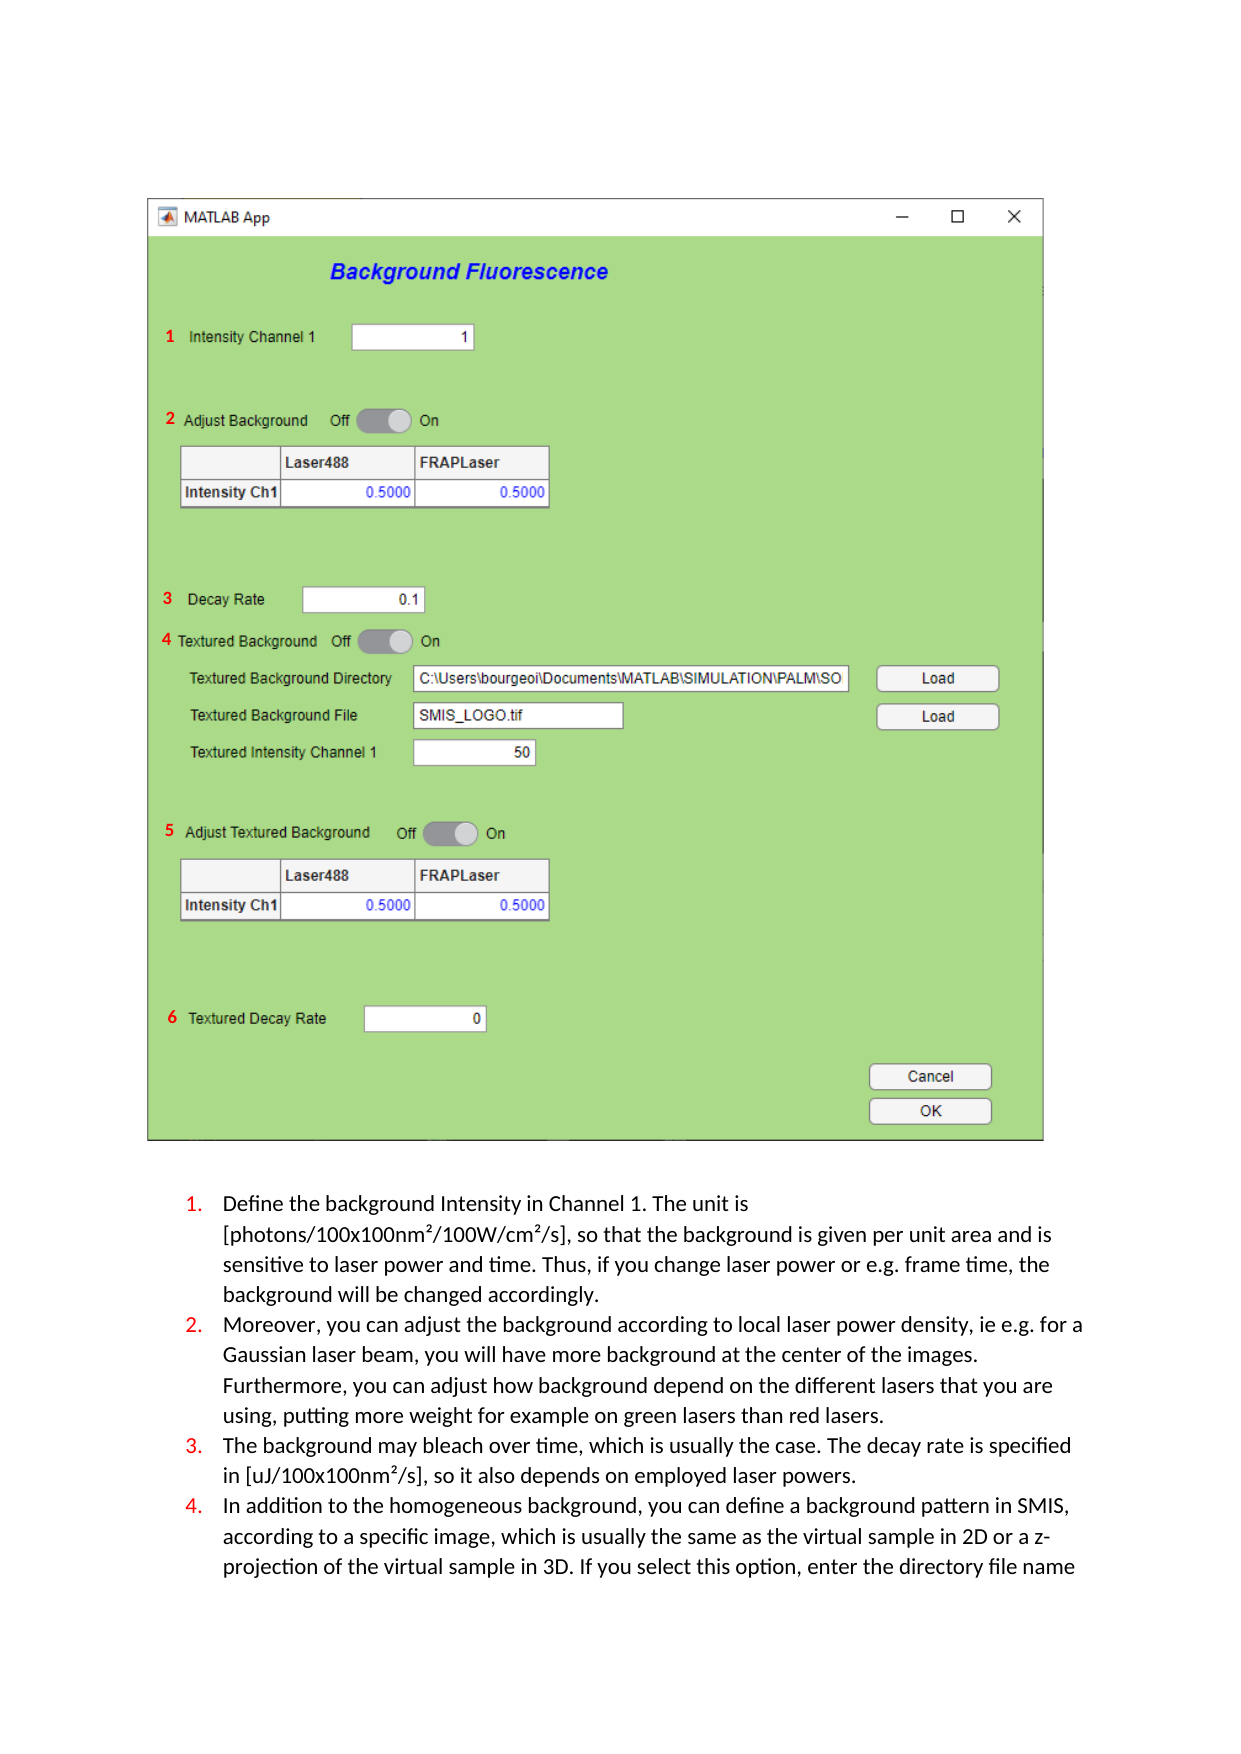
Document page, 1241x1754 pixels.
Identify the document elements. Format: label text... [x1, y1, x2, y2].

list Define the background Intensity in Channel 1. The unit is [photons/100x100nm²/100W/cm²/s], so that the background is given per unit area and is sensitive to laser power and time. Thus, if you change laser power or e.g. frame time, the background will be changed accordingly. [185, 1189, 1093, 1308]
picture [147, 198, 1044, 1141]
list Moreover, you can adjust the background according to local laser power density, ie e.g. for a Gaussian laser beam, you will have more background at the center of the images. Furthermore, you can adjust how background depend on the different lasers that you are using, putting more weight for example on green lasers than red lasers. [185, 1310, 1093, 1429]
list The background may bleach over time, which is usually the case. The decay rate is specified in [uJ/100x100nm²/s], so it also depends on employed laser powers. [185, 1431, 1093, 1489]
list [185, 1492, 1093, 1580]
